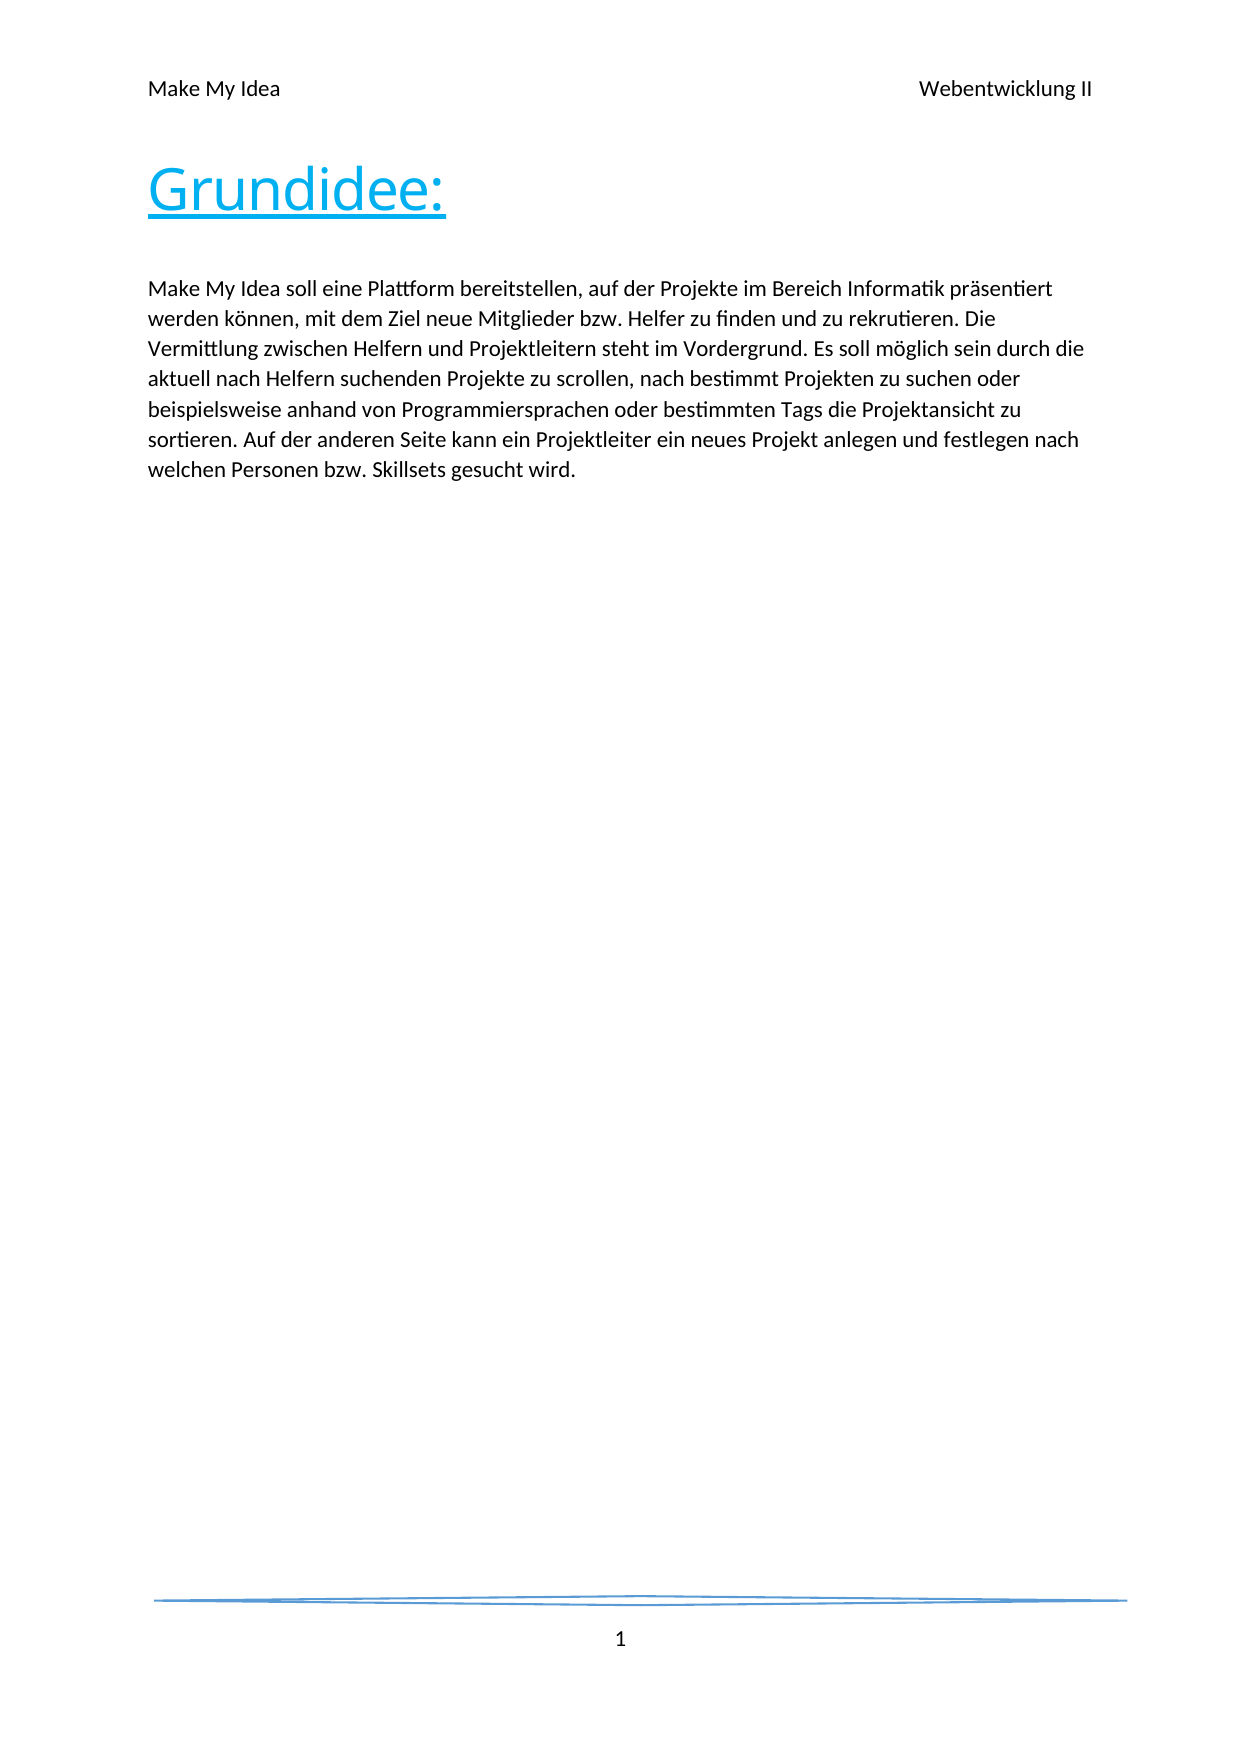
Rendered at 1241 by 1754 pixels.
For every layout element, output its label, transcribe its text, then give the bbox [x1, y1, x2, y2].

text Make My Idea soll eine Plattform bereitstellen, auf der Projekte im Bereich Informatik präsentiert werden können, mit dem Ziel neue Mitglieder bzw. Helfer zu finden und zu rekrutieren. Die Vermittlung zwischen Helfern und Projektleitern steht im Vordergrund. Es soll möglich sein durch die aktuell nach Helfern suchenden Projekte zu scrollen, nach bestimmt Projekten zu suchen oder beispielsweise anhand von Programmiersprachen oder bestimmten Tags die Projektansicht zu sortieren. Auf der anderen Seite kann ein Projektleiter ein neues Projekt anlegen und festlegen nach welchen Personen bzw. Skillsets gesucht wird. [148, 274, 1093, 483]
title Grundidee: [148, 148, 1093, 227]
